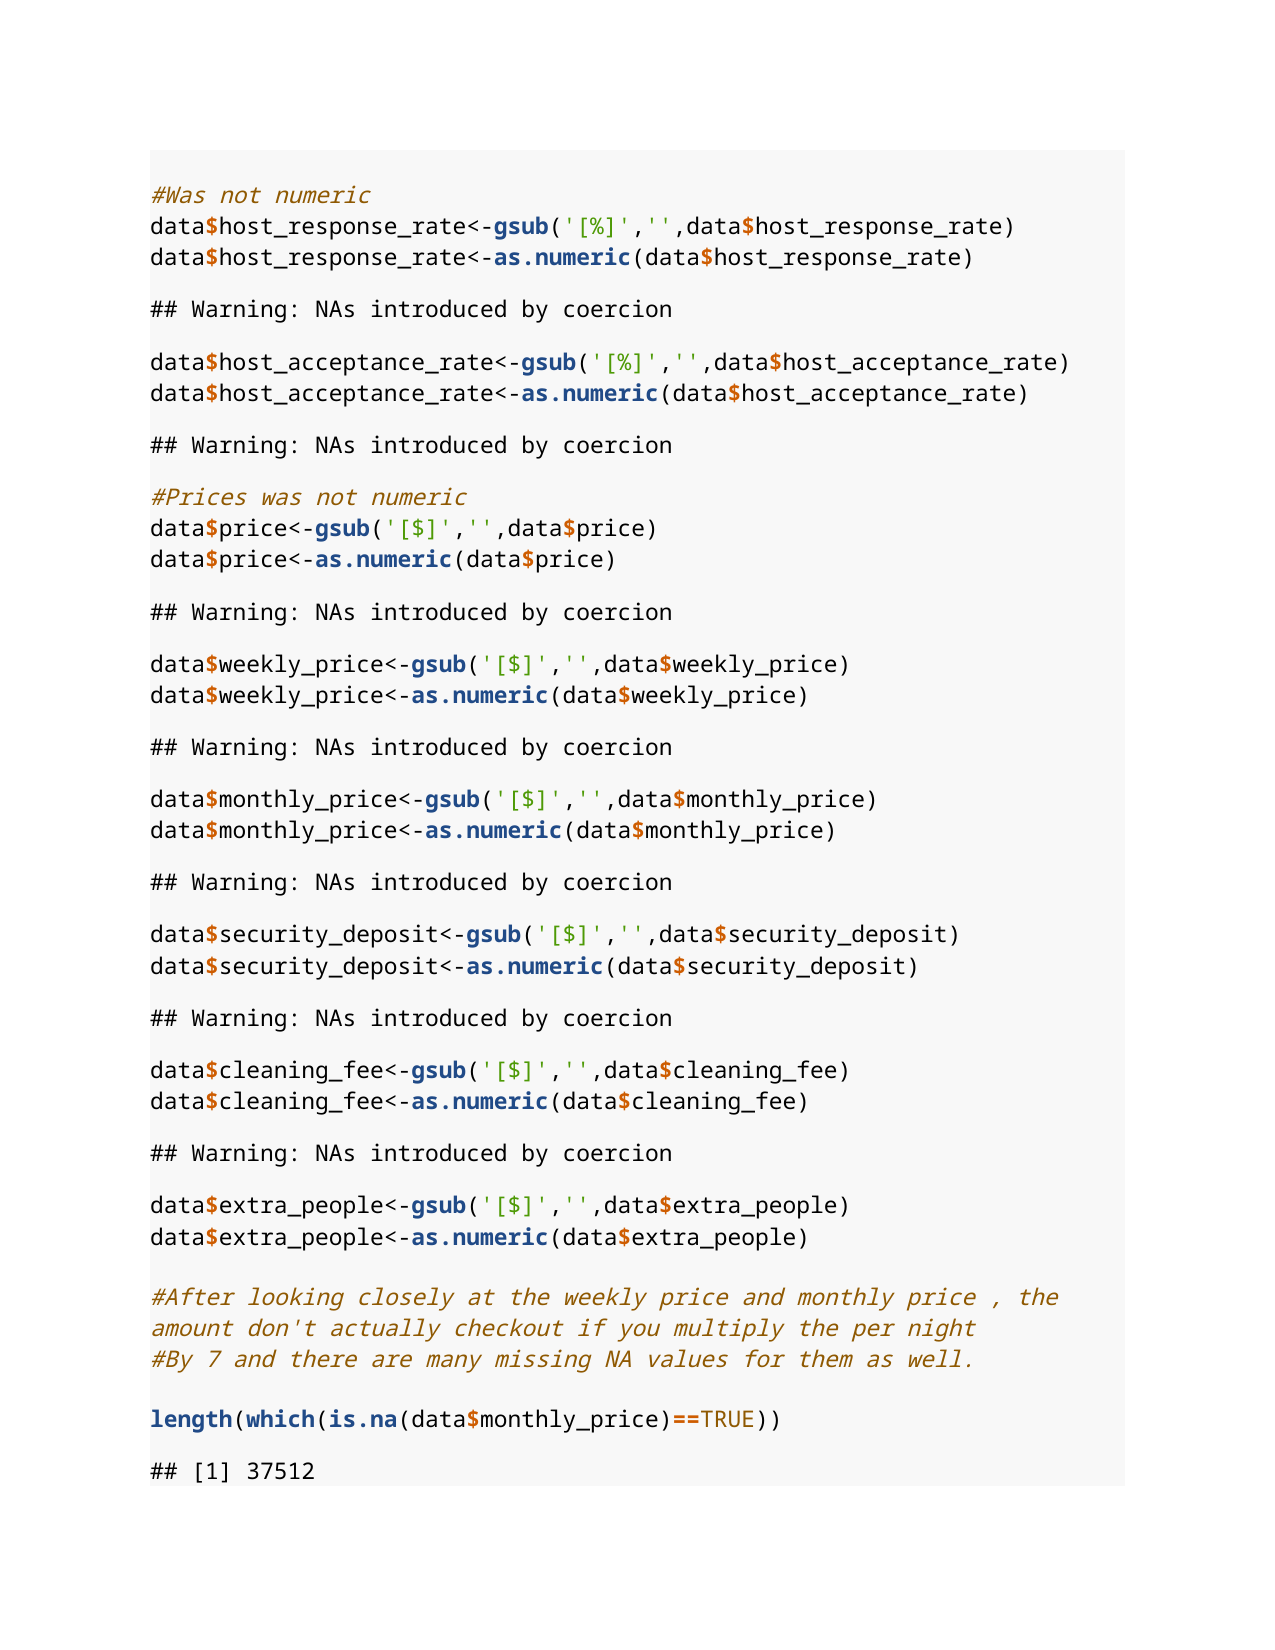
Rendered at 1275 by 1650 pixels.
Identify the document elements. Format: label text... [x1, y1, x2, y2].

text ## Warning: NAs introduced by coercion [150, 1002, 1125, 1033]
text ## [1] 37512 [150, 1455, 1125, 1486]
text data$security_deposit<-gsub('[$]','',data$security_deposit) data$security_deposit<-as.numeric(data$security_deposit) [150, 918, 1125, 981]
text data$weekly_price<-gsub('[$]','',data$weekly_price) data$weekly_price<-as.numeric(data$weekly_price) [150, 647, 1125, 710]
text data$extra_people<-gsub('[$]','',data$extra_people) data$extra_people<-as.numeric(data$extra_people) #After looking closely at the weekly price and monthly price , the amount don't actually checkout if you multiply the per night #By 7 and there are many missing NA values for them as well. length(which(is.na(data$monthly_price)==TRUE)) [150, 1189, 1125, 1434]
text #Prices was not numeric data$price<-gsub('[$]','',data$price) data$price<-as.numeric(data$price) [466, 481, 1125, 574]
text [150, 150, 1125, 272]
text data$monthly_price<-gsub('[$]','',data$monthly_price) data$monthly_price<-as.numeric(data$monthly_price) [837, 783, 1125, 845]
text ## Warning: NAs introduced by coercion [150, 866, 1125, 897]
text ## Warning: NAs introduced by coercion [150, 1137, 1125, 1168]
text ## Warning: NAs introduced by coercion [150, 595, 1125, 627]
text ## Warning: NAs introduced by coercion [150, 731, 1125, 762]
text ## Warning: NAs introduced by coercion [150, 429, 1125, 460]
text data$cleaning_fee<-gsub('[$]','',data$cleaning_fee) data$cleaning_fee<-as.numeric(data$cleaning_fee) [810, 1054, 1125, 1116]
text ## Warning: NAs introduced by coercion [150, 293, 1125, 324]
